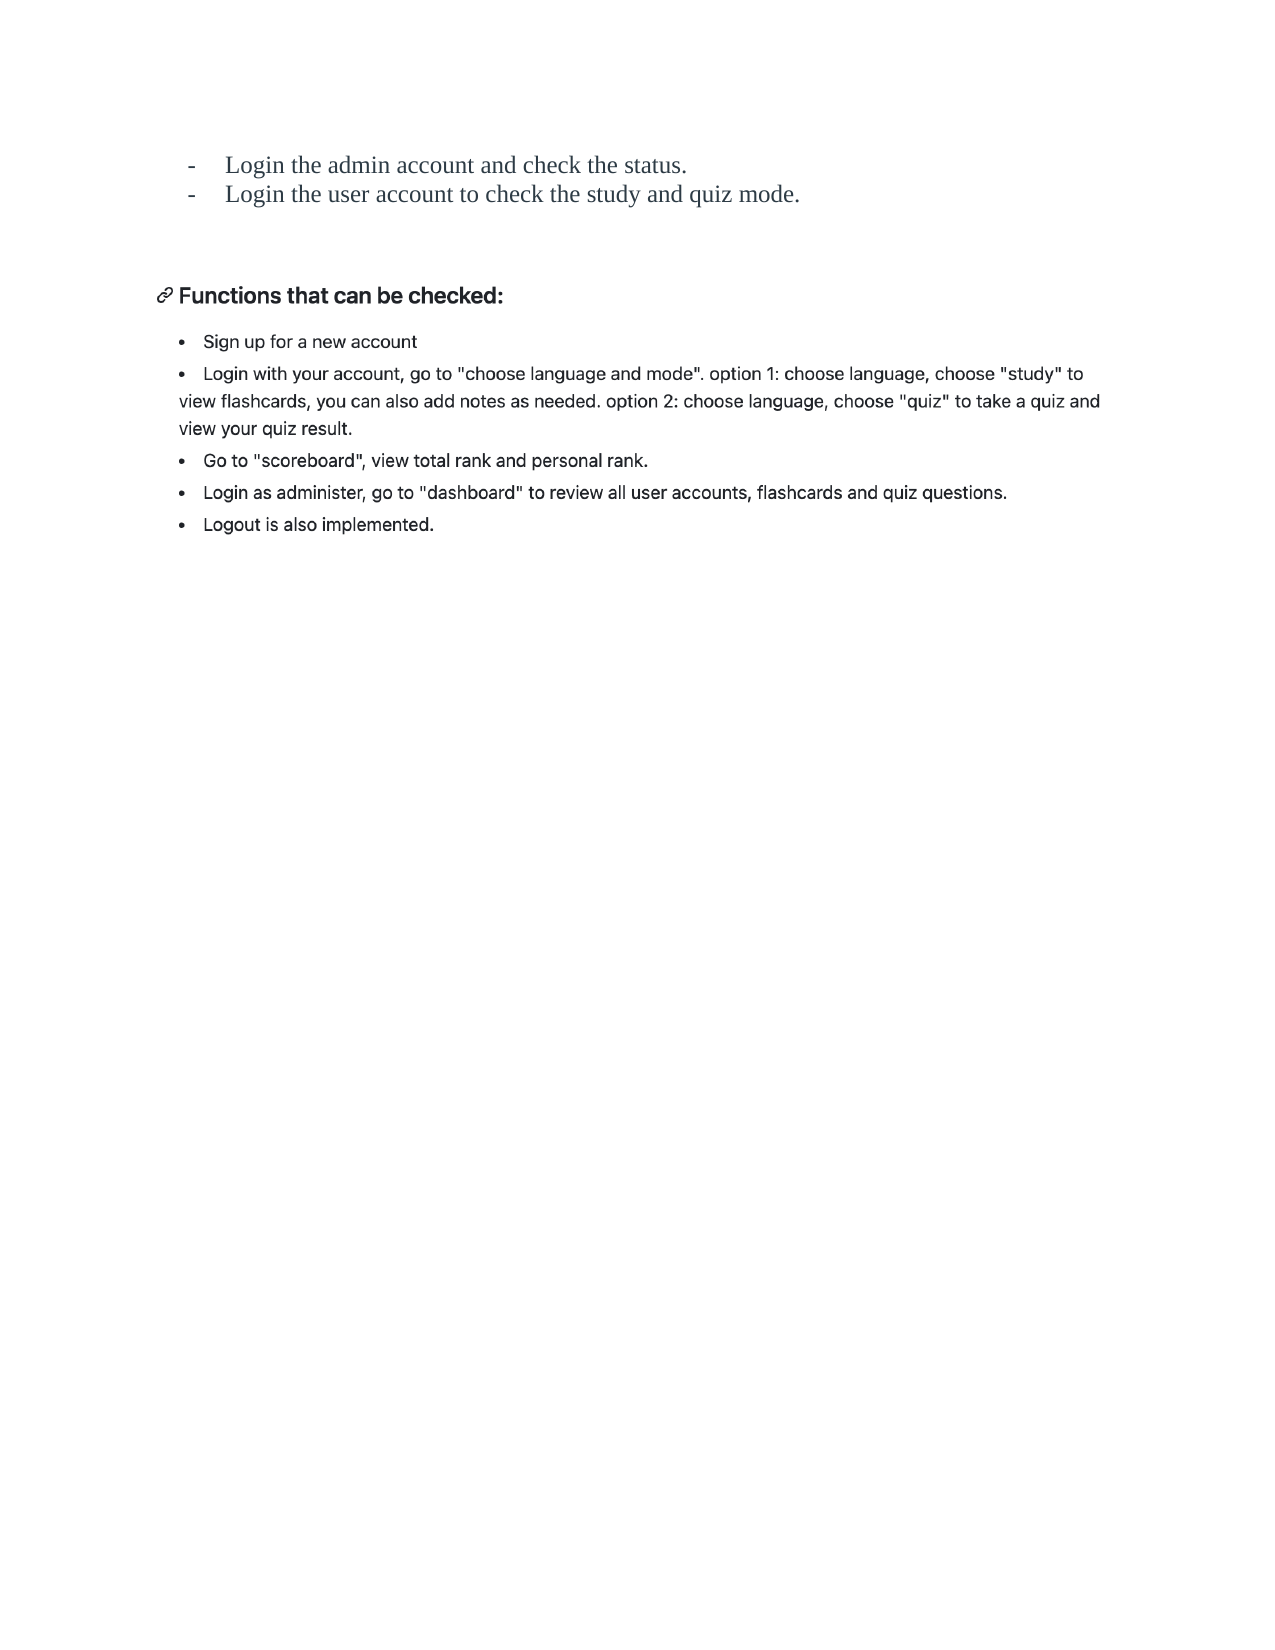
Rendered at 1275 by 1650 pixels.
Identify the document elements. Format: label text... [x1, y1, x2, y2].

list Login the user account to check the study and quiz mode. [187, 179, 1125, 207]
picture [150, 273, 1125, 562]
list Login the admin account and check the status. [187, 150, 1125, 179]
